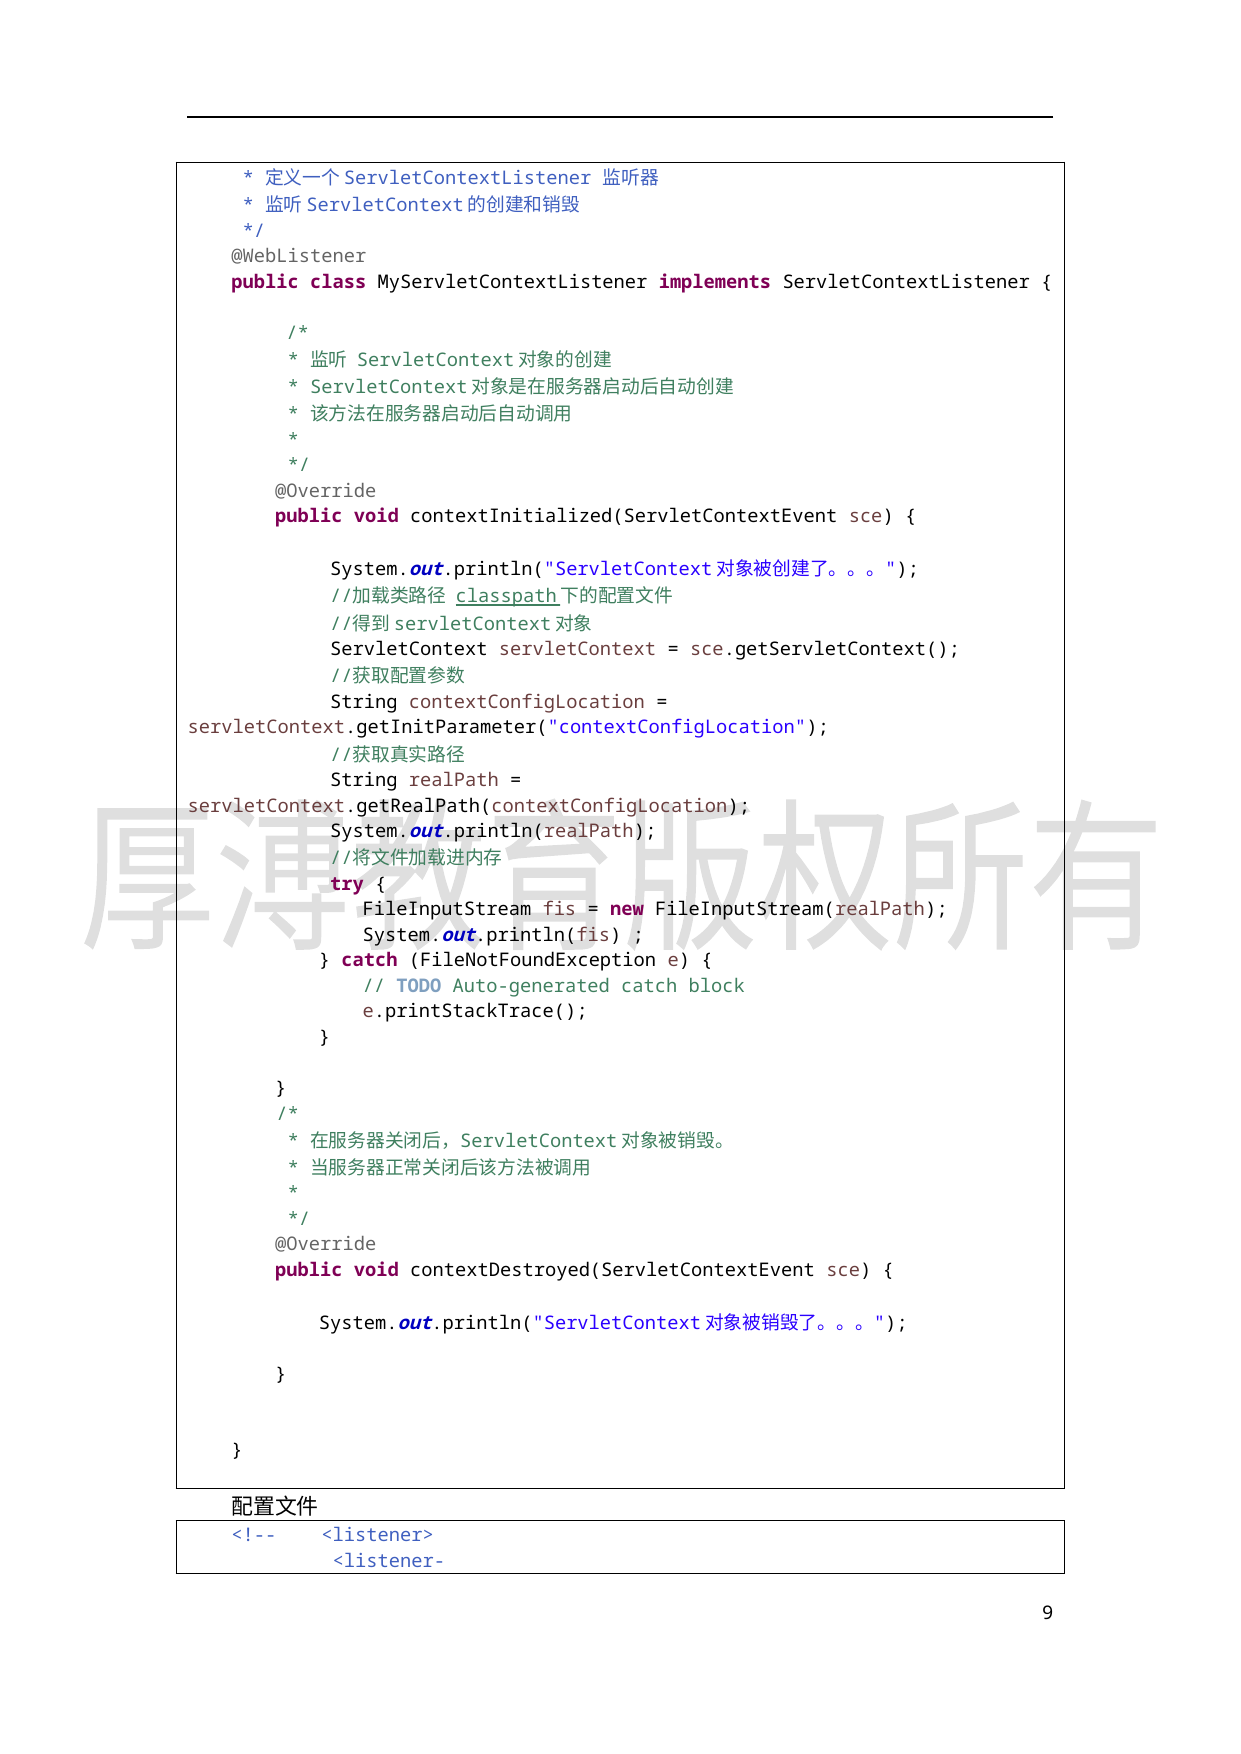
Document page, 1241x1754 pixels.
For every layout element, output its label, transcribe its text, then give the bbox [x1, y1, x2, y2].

text 配置文件 [187, 1489, 1053, 1520]
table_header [177, 163, 1064, 1488]
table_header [177, 1521, 1064, 1572]
